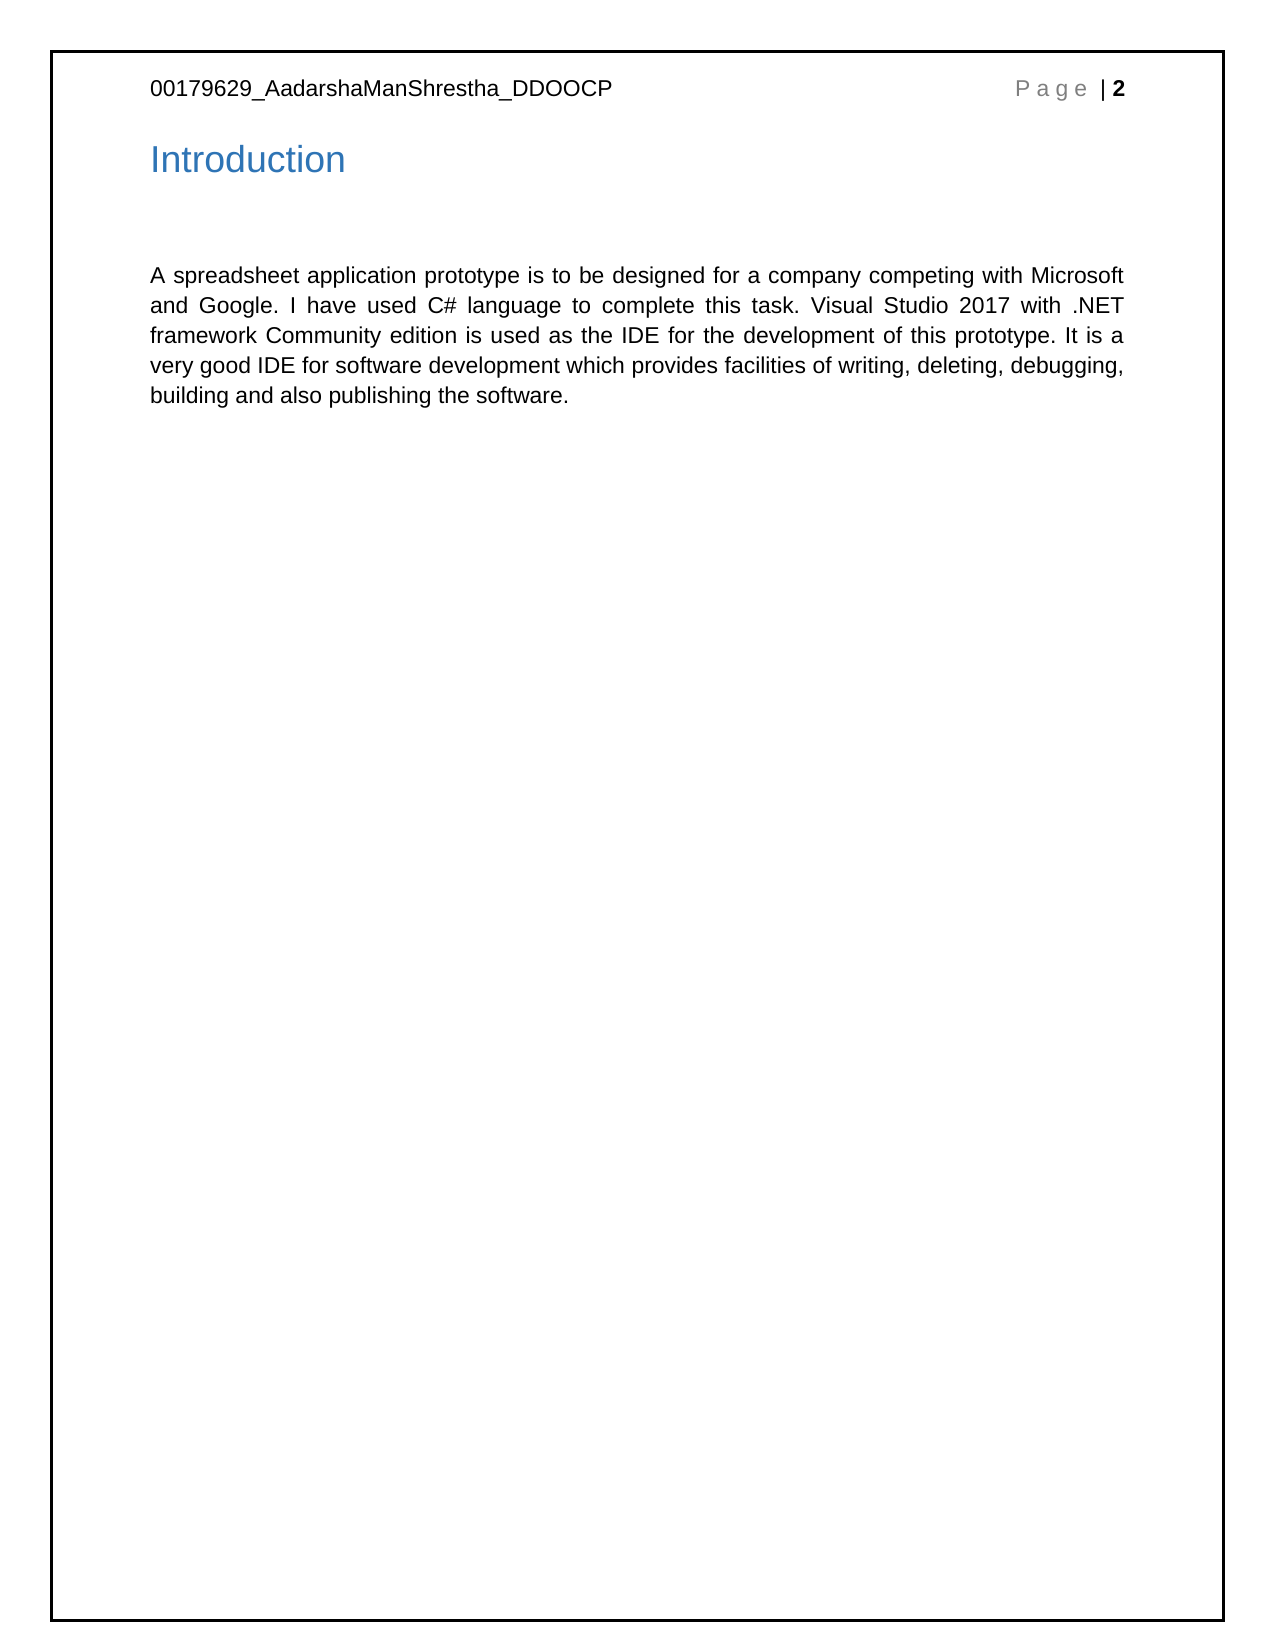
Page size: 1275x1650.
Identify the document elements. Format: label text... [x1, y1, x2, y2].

text A spreadsheet application prototype is to be designed for a company competing with Microsoft and Google. I have used C# language to complete this task. Visual Studio 2017 with .NET framework Community edition is used as the IDE for the development of this prototype. It is a very good IDE for software development which provides facilities of writing, deleting, debugging, building and also publishing the software. [150, 262, 1125, 409]
subtitle Introduction [150, 137, 1125, 181]
